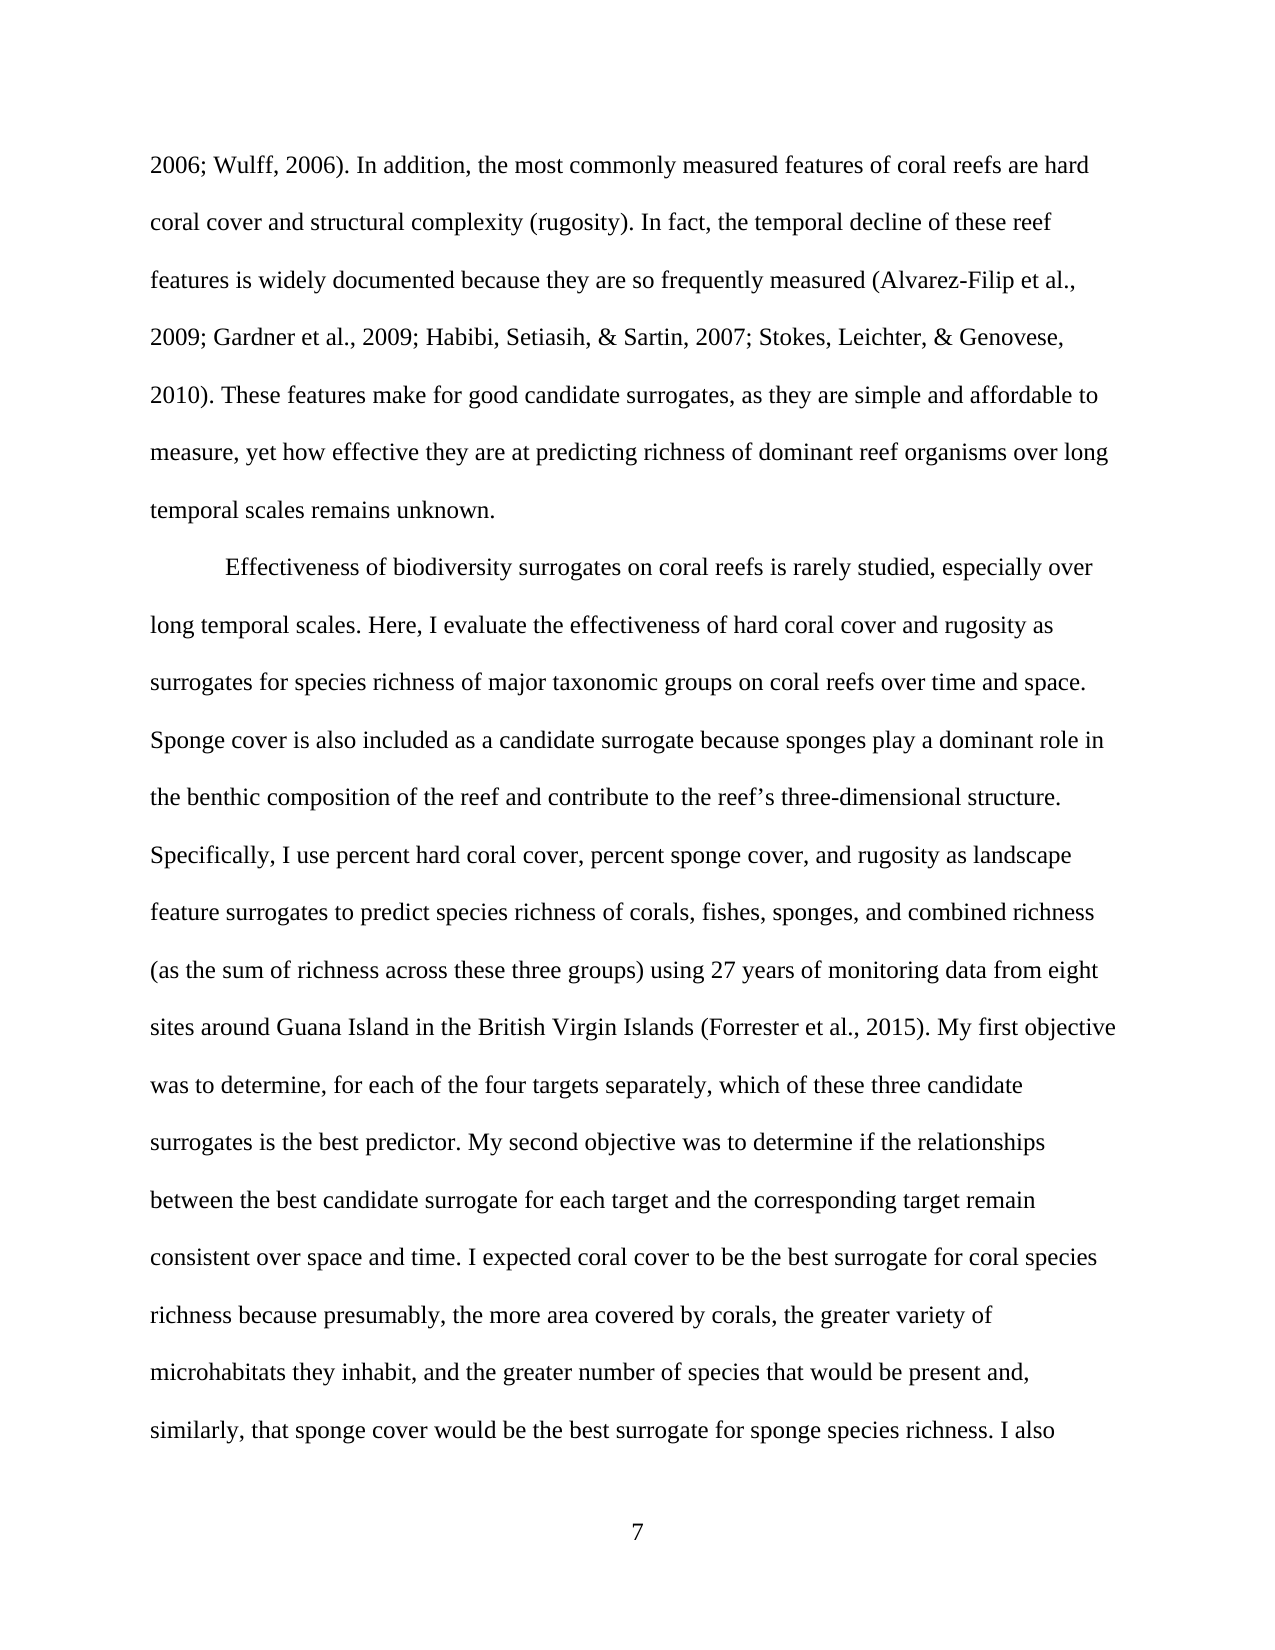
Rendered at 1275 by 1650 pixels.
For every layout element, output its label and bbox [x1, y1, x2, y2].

text [150, 552, 1125, 1444]
text [150, 150, 1125, 524]
